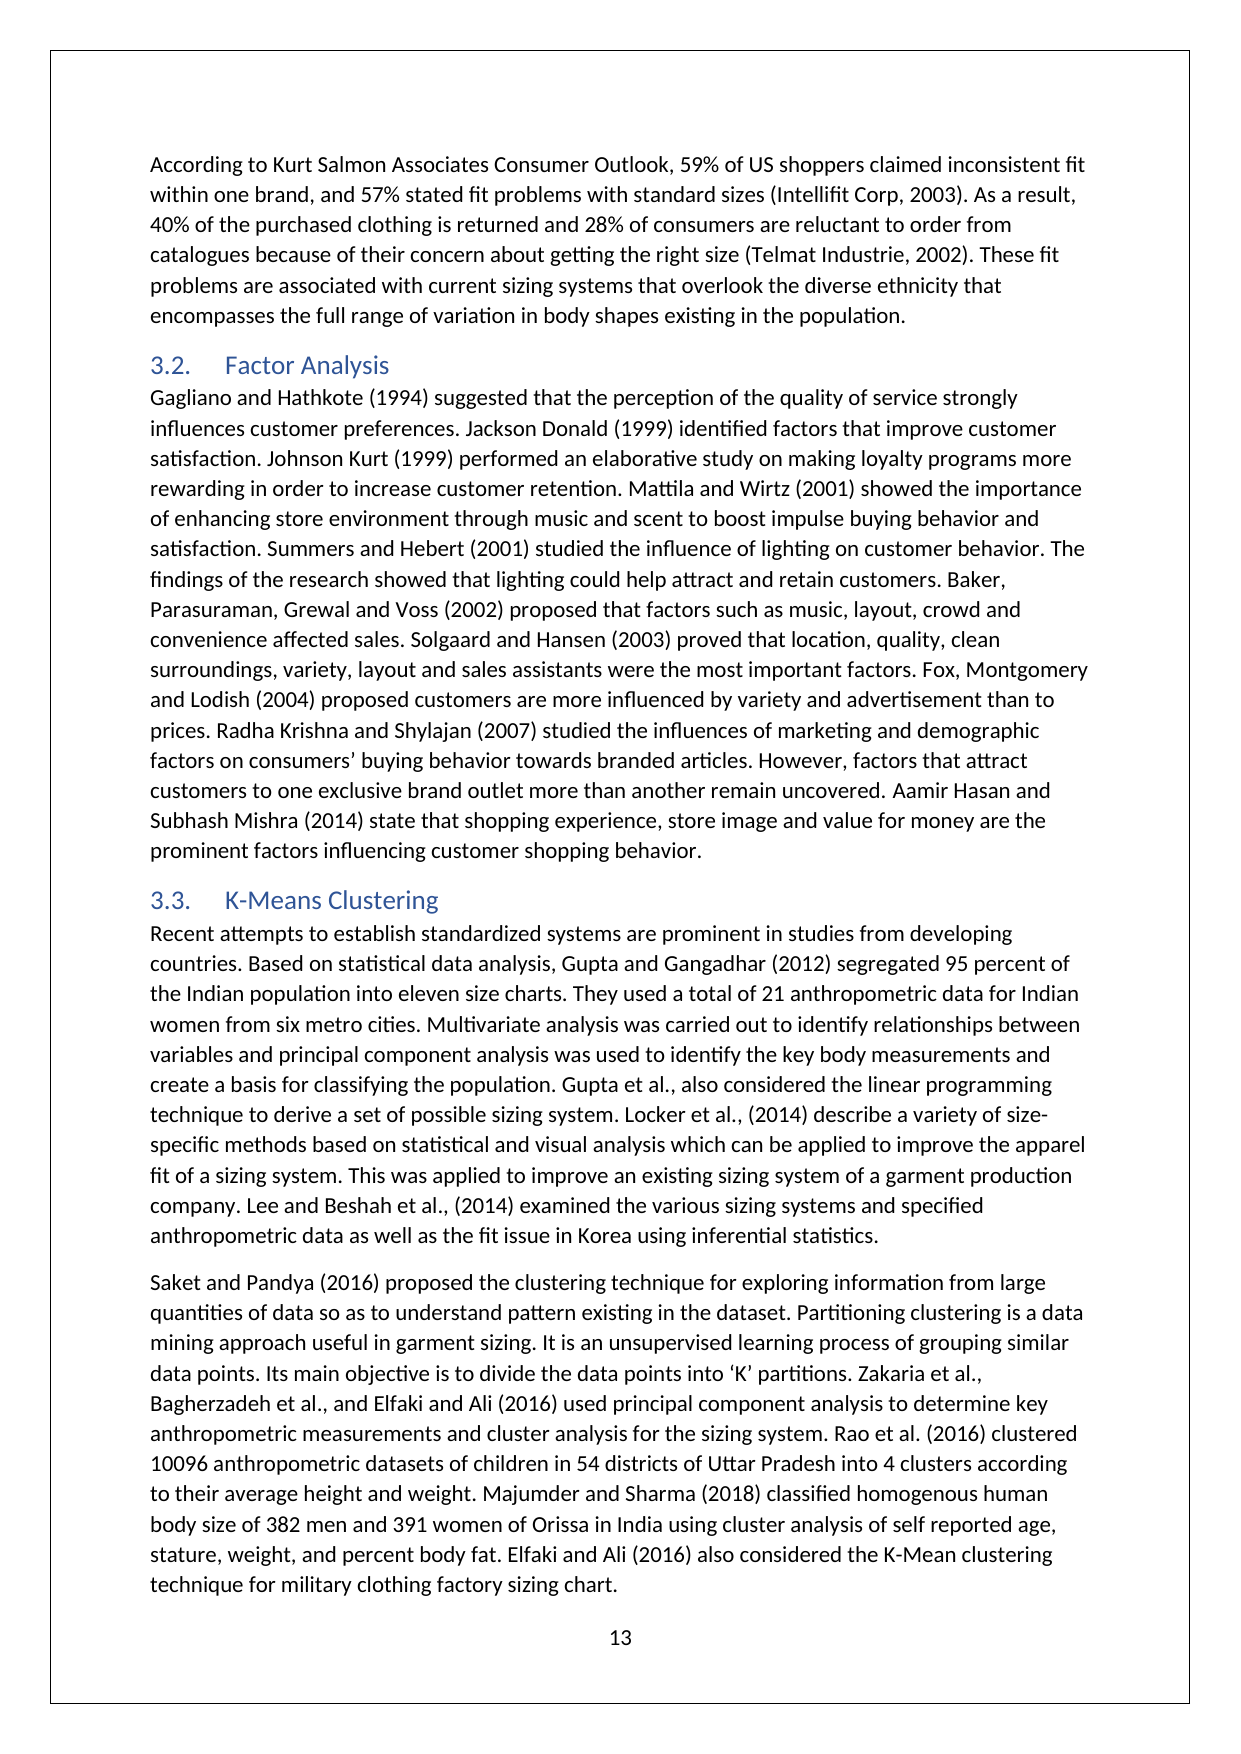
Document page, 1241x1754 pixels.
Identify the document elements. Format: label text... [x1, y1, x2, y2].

text Saket and Pandya (2016) proposed the clustering technique for exploring information from large quantities of data so as to understand pattern existing in the dataset. Partitioning clustering is a data mining approach useful in garment sizing. It is an unsupervised learning process of grouping similar data points. Its main objective is to divide the data points into ‘K’ partitions. Zakaria et al., Bagherzadeh et al., and Elfaki and Ali (2016) used principal component analysis to determine key anthropometric measurements and cluster analysis for the sizing system. Rao et al. (2016) clustered 10096 anthropometric datasets of children in 54 districts of Uttar Pradesh into 4 clusters according to their average height and weight. Majumder and Sharma (2018) classified homogenous human body size of 382 men and 391 women of Orissa in India using cluster analysis of self reported age, stature, weight, and percent body fat. Elfaki and Ali (2016) also considered the K-Mean clustering technique for military clothing factory sizing chart. [150, 1268, 1090, 1598]
text According to Kurt Salmon Associates Consumer Outlook, 59% of US shoppers claimed inconsistent fit within one brand, and 57% stated fit problems with standard sizes (Intellifit Corp, 2003). As a result, 40% of the purchased clothing is returned and 28% of consumers are reluctant to order from catalogues because of their concern about getting the right size (Telmat Industrie, 2002). These fit problems are associated with current sizing systems that overlook the diverse ethnicity that encompasses the full range of variation in body shapes existing in the population. [150, 150, 1090, 329]
text Gagliano and Hathkote (1994) suggested that the perception of the quality of service strongly influences customer preferences. Jackson Donald (1999) identified factors that improve customer satisfaction. Johnson Kurt (1999) performed an elaborative study on making loyalty programs more rewarding in order to increase customer retention. Mattila and Wirtz (2001) showed the importance of enhancing store environment through music and scent to boost impulse buying behavior and satisfaction. Summers and Hebert (2001) studied the influence of lighting on customer behavior. The findings of the research showed that lighting could help attract and retain customers. Baker, Parasuraman, Grewal and Voss (2002) proposed that factors such as music, layout, crowd and convenience affected sales. Solgaard and Hansen (2003) proved that location, quality, clean surroundings, variety, layout and sales assistants were the most important factors. Fox, Montgomery and Lodish (2004) proposed customers are more influenced by variety and advertisement than to prices. Radha Krishna and Shylajan (2007) studied the influences of marketing and demographic factors on consumers’ buying behavior towards branded articles. However, factors that attract customers to one exclusive brand outlet more than another remain uncovered. Aamir Hasan and Subhash Mishra (2014) state that shopping experience, store image and value for money are the prominent factors influencing customer shopping behavior. [150, 383, 1090, 865]
subtitle K-Means Clustering [150, 883, 1090, 917]
subtitle Factor Analysis [150, 348, 1090, 381]
text Recent attempts to establish standardized systems are prominent in studies from developing countries. Based on statistical data analysis, Gupta and Gangadhar (2012) segregated 95 percent of the Indian population into eleven size charts. They used a total of 21 anthropometric data for Indian women from six metro cities. Multivariate analysis was carried out to identify relationships between variables and principal component analysis was used to identify the key body measurements and create a basis for classifying the population. Gupta et al., also considered the linear programming technique to derive a set of possible sizing system. Locker et al., (2014) describe a variety of size-specific methods based on statistical and visual analysis which can be applied to improve the apparel fit of a sizing system. This was applied to improve an existing sizing system of a garment production company. Lee and Beshah et al., (2014) examined the various sizing systems and specified anthropometric data as well as the fit issue in Korea using inferential statistics. [150, 919, 1090, 1249]
